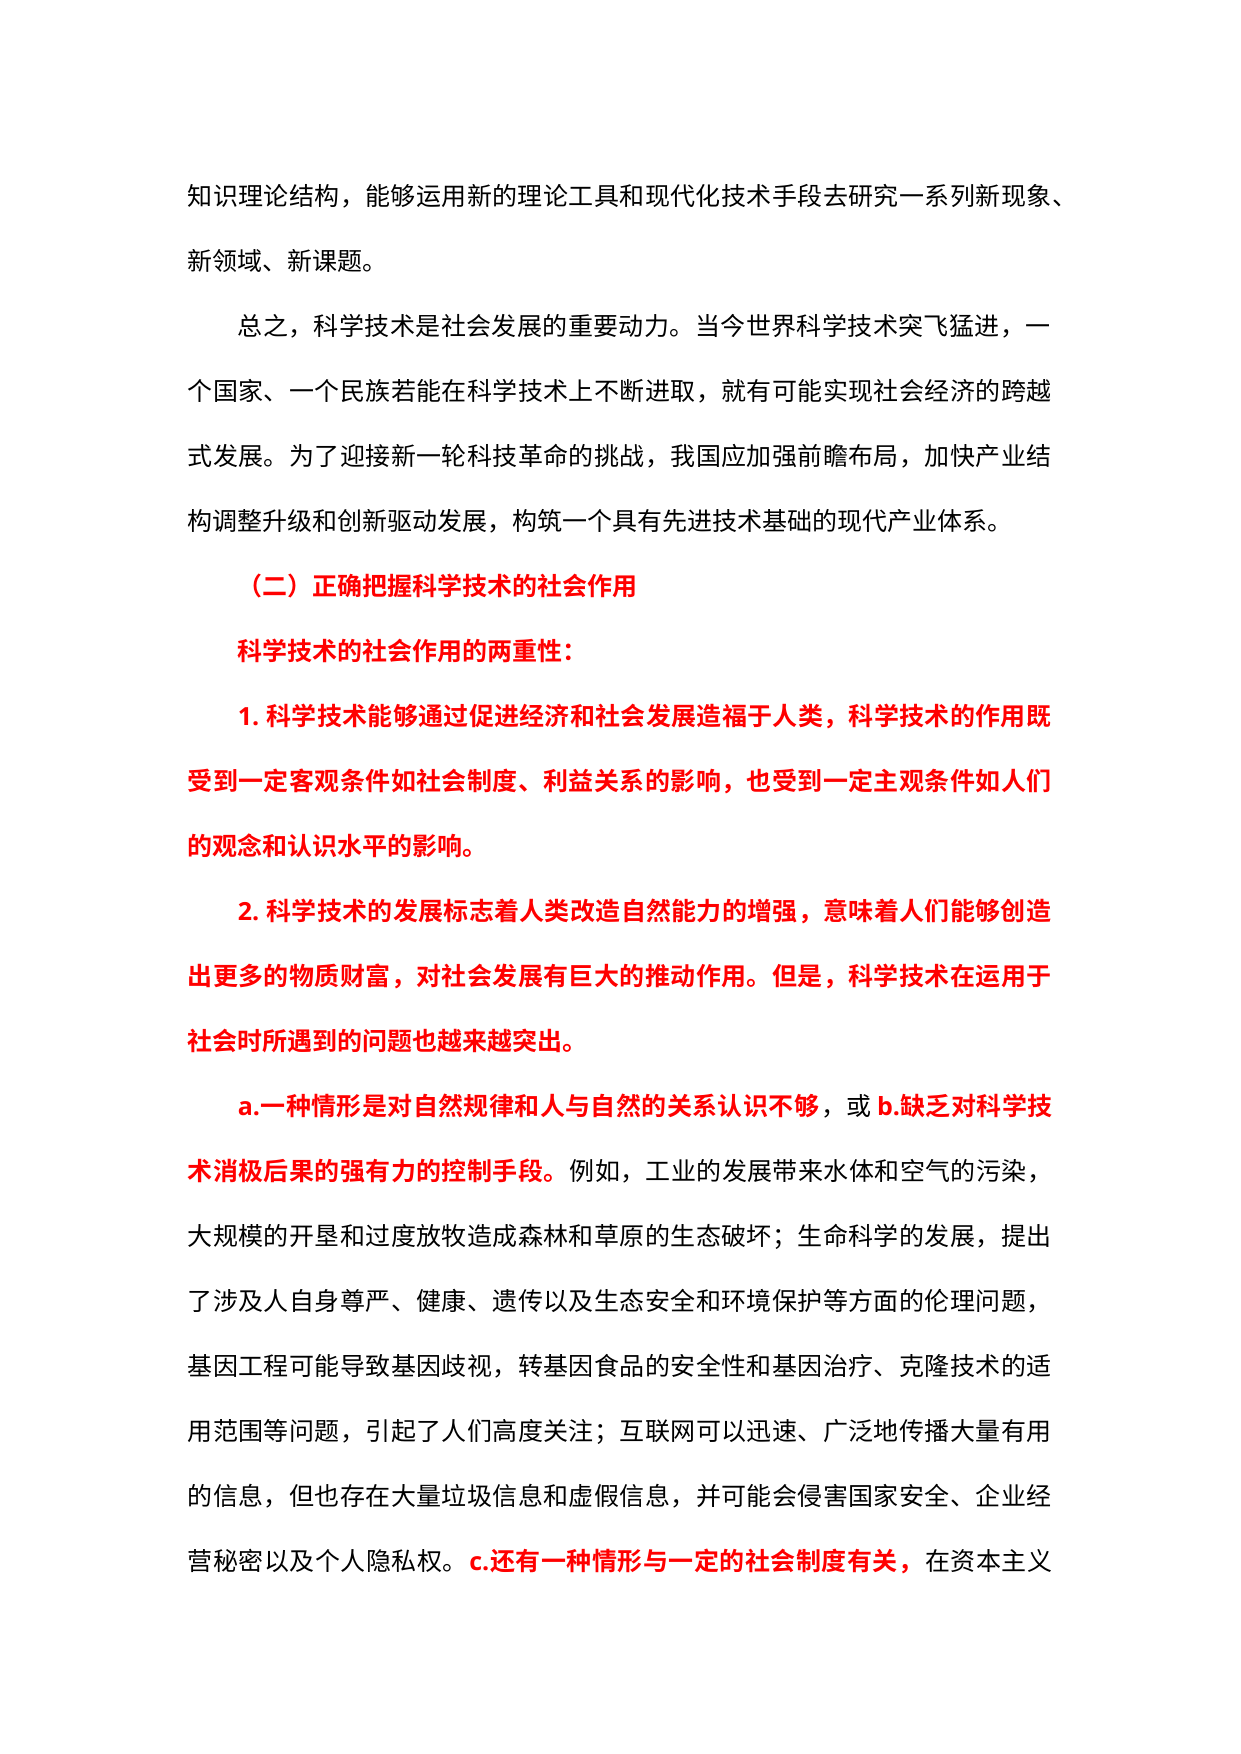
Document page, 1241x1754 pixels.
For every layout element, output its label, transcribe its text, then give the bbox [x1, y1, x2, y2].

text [187, 162, 1053, 292]
text （二）正确把握科学技术的社会作用 [187, 552, 1053, 617]
text 1. 科学技术能够通过促进经济和社会发展造福于人类，科学技术的作用既受到一定客观条件如社会制度、利益关系的影响，也受到一定主观条件如人们的观念和认识水平的影响。 [187, 682, 1053, 877]
text 科学技术的社会作用的两重性： [187, 617, 1053, 682]
text 总之，科学技术是社会发展的重要动力。当今世界科学技术突飞猛进，一个国家、一个民族若能在科学技术上不断进取，就有可能实现社会经济的跨越式发展。为了迎接新一轮科技革命的挑战，我国应加强前瞻布局，加快产业结构调整升级和创新驱动发展，构筑一个具有先进技术基础的现代产业体系。 [187, 292, 1053, 552]
text 2. 科学技术的发展标志着人类改造自然能力的增强，意味着人们能够创造出更多的物质财富，对社会发展有巨大的推动作用。但是，科学技术在运用于社会时所遇到的问题也越来越突出。 [187, 877, 1053, 1072]
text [187, 1072, 1053, 1592]
